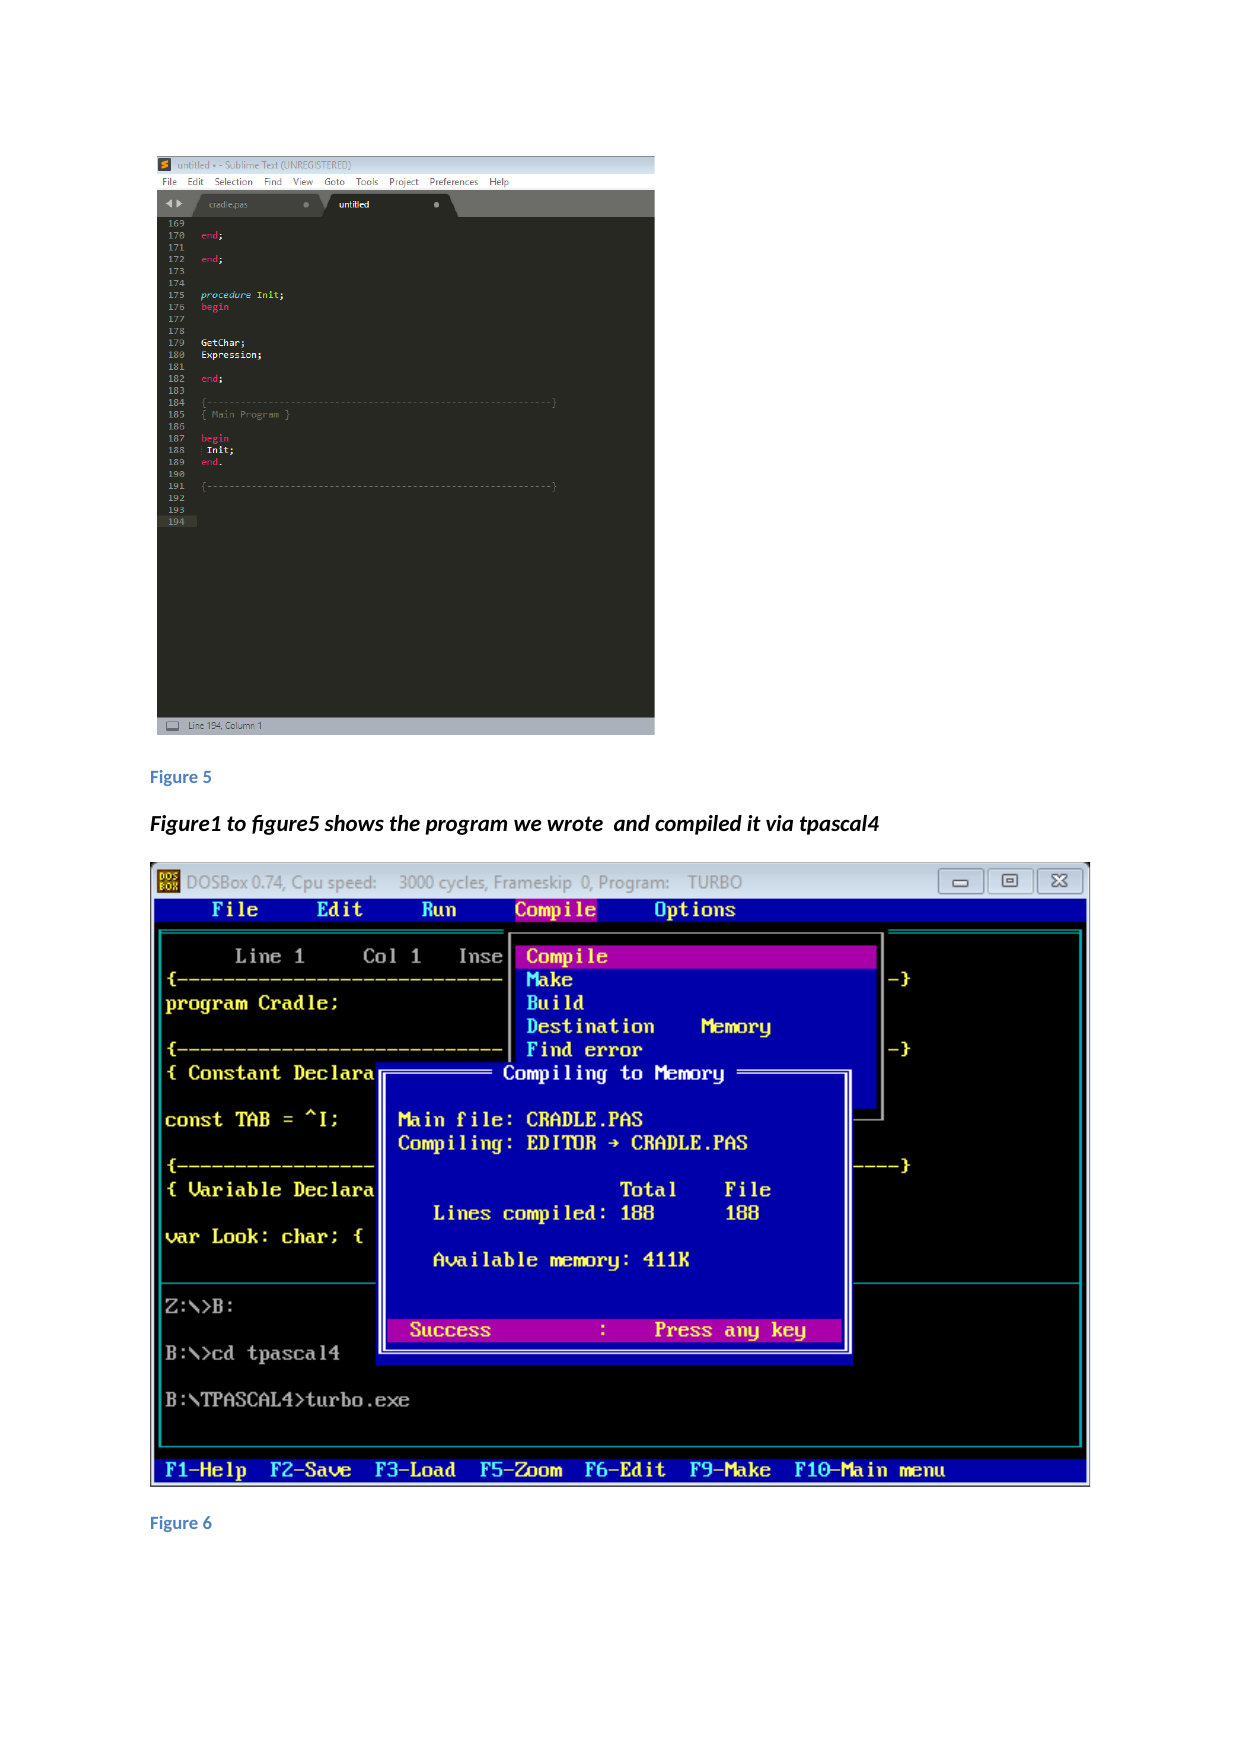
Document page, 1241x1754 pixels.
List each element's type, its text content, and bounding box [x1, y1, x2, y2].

text Figure 5 [150, 765, 1090, 788]
text Figure1 to figure5 shows the program we wrote and compiled it via tpascal4 [150, 809, 1090, 837]
text Figure 6 [150, 1511, 1090, 1534]
